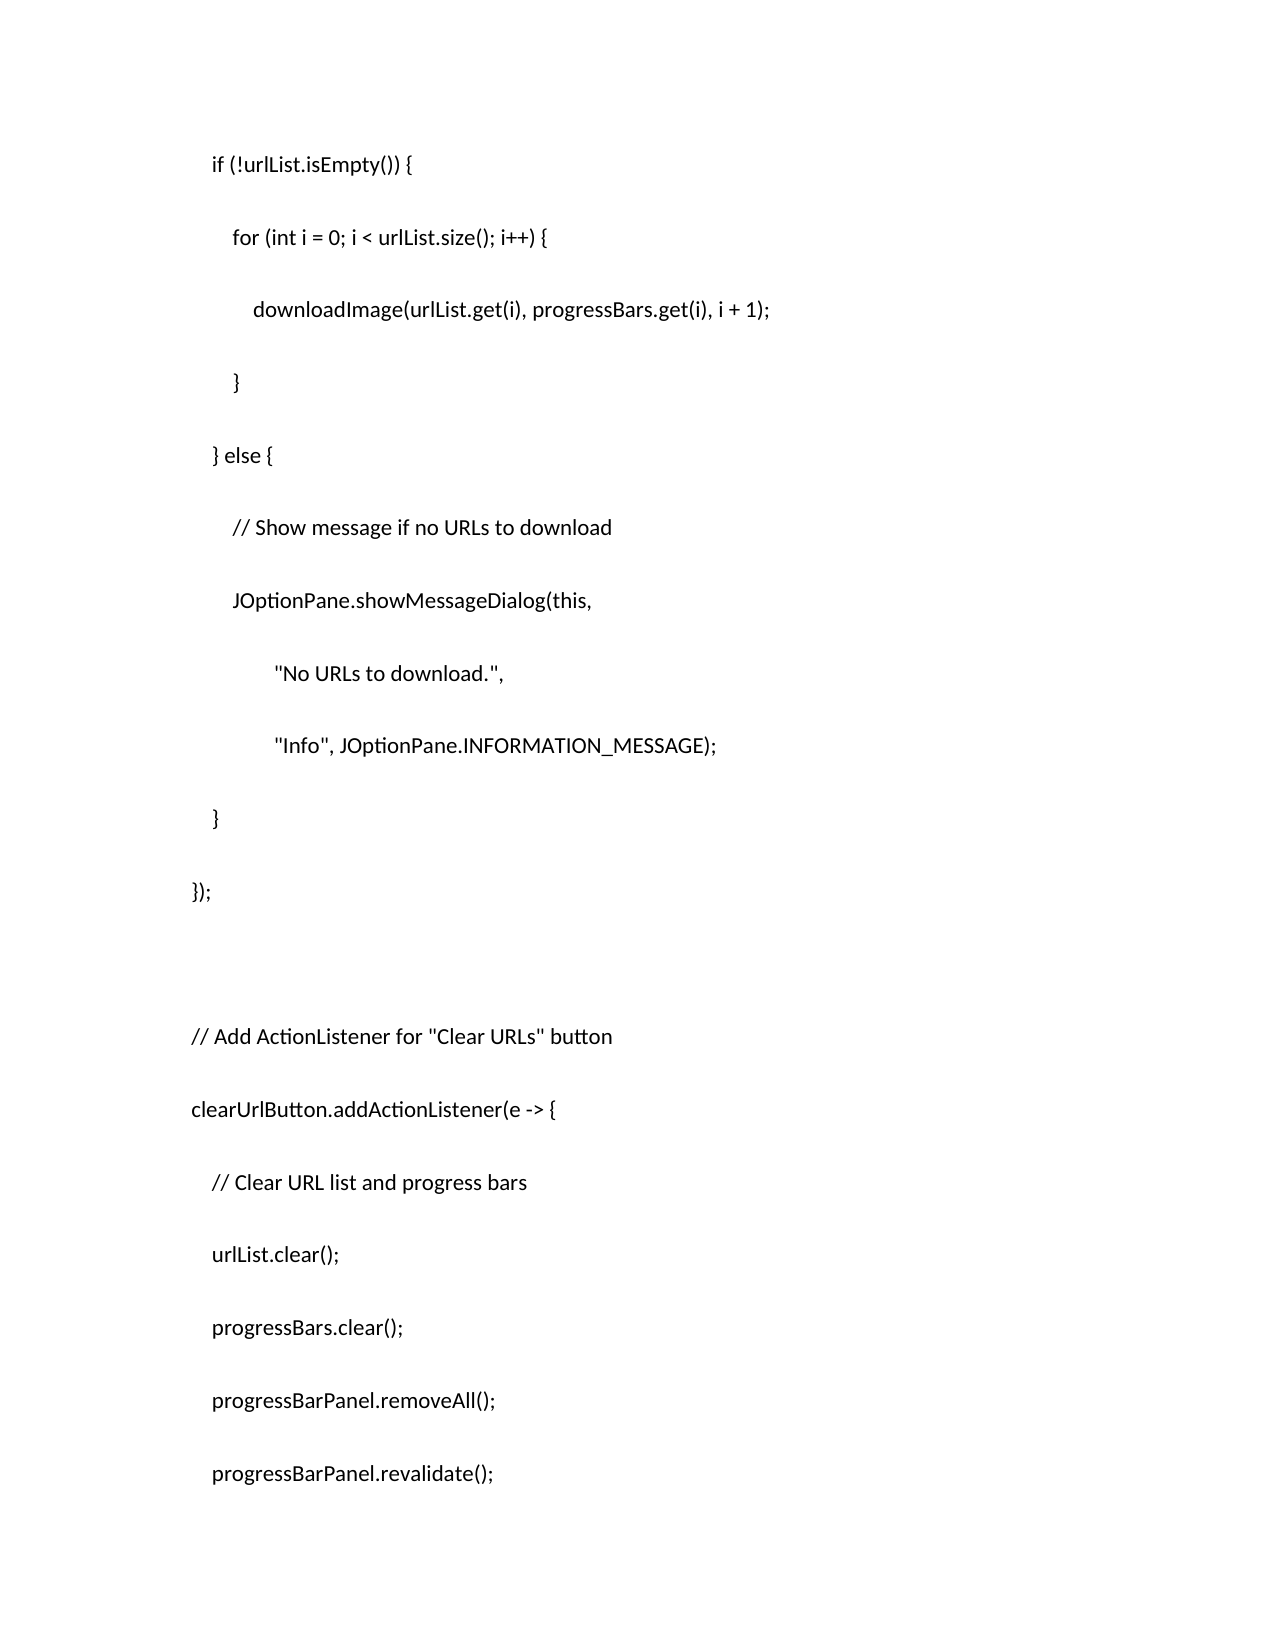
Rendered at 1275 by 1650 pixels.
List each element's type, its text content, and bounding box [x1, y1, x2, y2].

text // Show message if no URLs to download [150, 513, 1125, 542]
text // Clear URL list and progress bars [150, 1168, 1125, 1196]
text }); [150, 877, 1125, 905]
text progressBarPanel.removeAll(); [150, 1386, 1125, 1414]
text for (int i = 0; i < urlList.size(); i++) { [150, 223, 1125, 251]
text progressBars.clear(); [150, 1313, 1125, 1341]
text progressBarPanel.revalidate(); [150, 1459, 1125, 1487]
text clearUrlButton.addActionListener(e -> { [150, 1095, 1125, 1123]
text JOptionPane.showMessageDialog(this, [150, 586, 1125, 614]
text } else { [150, 441, 1125, 469]
text } [150, 804, 1125, 832]
text if (!urlList.isEmpty()) { [150, 150, 1125, 178]
text downloadImage(urlList.get(i), progressBars.get(i), i + 1); [150, 295, 1125, 323]
text urlList.clear(); [150, 1241, 1125, 1269]
text } [150, 368, 1125, 396]
text "Info", JOptionPane.INFORMATION_MESSAGE); [150, 732, 1125, 760]
text // Add ActionListener for "Clear URLs" button [150, 1022, 1125, 1051]
text "No URLs to download.", [150, 659, 1125, 687]
